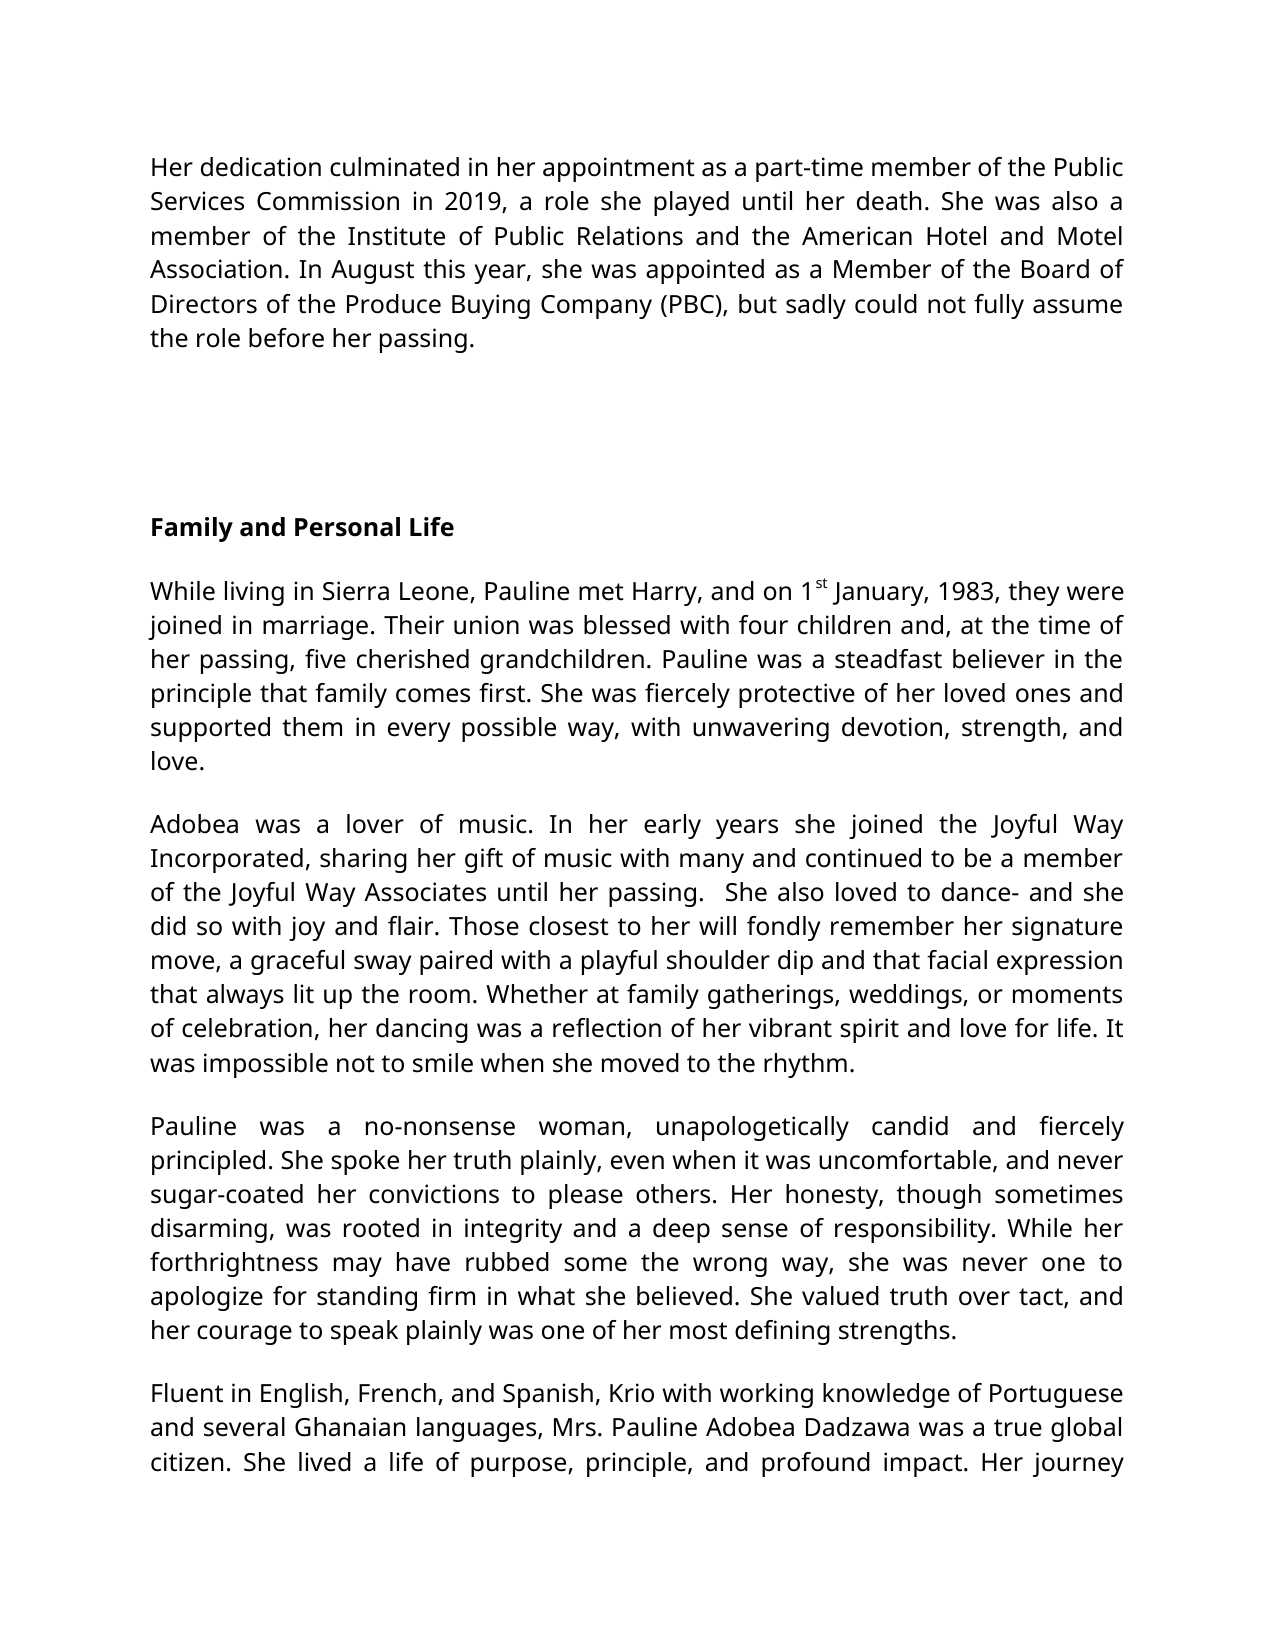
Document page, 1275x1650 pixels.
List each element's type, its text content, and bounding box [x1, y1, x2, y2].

text Pauline was a no-nonsense woman, unapologetically candid and fiercely principled. She spoke her truth plainly, even when it was uncomfortable, and never sugar-coated her convictions to please others. Her honesty, though sometimes disarming, was rooted in integrity and a deep sense of responsibility. While her forthrightness may have rubbed some the wrong way, she was never one to apologize for standing firm in what she believed. She valued truth over tact, and her courage to speak plainly was one of her most defining strengths. [150, 1108, 1125, 1347]
text Adobea was a lover of music. In her early years she joined the Joyful Way Incorporated, sharing her gift of music with many and continued to be a member of the Joyful Way Associates until her passing. She also loved to dance- and she did so with joy and flair. Those closest to her will fondly remember her signature move, a graceful sway paired with a playful shoulder dip and that facial expression that always lit up the room. Whether at family gatherings, weddings, or moments of celebration, her dancing was a reflection of her vibrant spirit and love for life. It was impossible not to smile when she moved to the rhythm. [150, 807, 1125, 1079]
text Her dedication culminated in her appointment as a part-time member of the Public Services Commission in 2019, a role she played until her death. She was also a member of the Institute of Public Relations and the American Hotel and Motel Association. In August this year, she was appointed as a Member of the Board of Directors of the Produce Buying Company (PBC), but sadly could not fully assume the role before her passing. [150, 150, 1125, 354]
text Family and Personal Life [150, 510, 1125, 544]
text While living in Sierra Leone, Pauline met Harry, and on 1st January, 1983, they were joined in marriage. Their union was blessed with four children and, at the time of her passing, five cherished grandchildren. Pauline was a steadfast believer in the principle that family comes first. She was fiercely protective of her loved ones and supported them in every possible way, with unwavering devotion, strength, and love. [150, 573, 1125, 778]
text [150, 1376, 1125, 1478]
